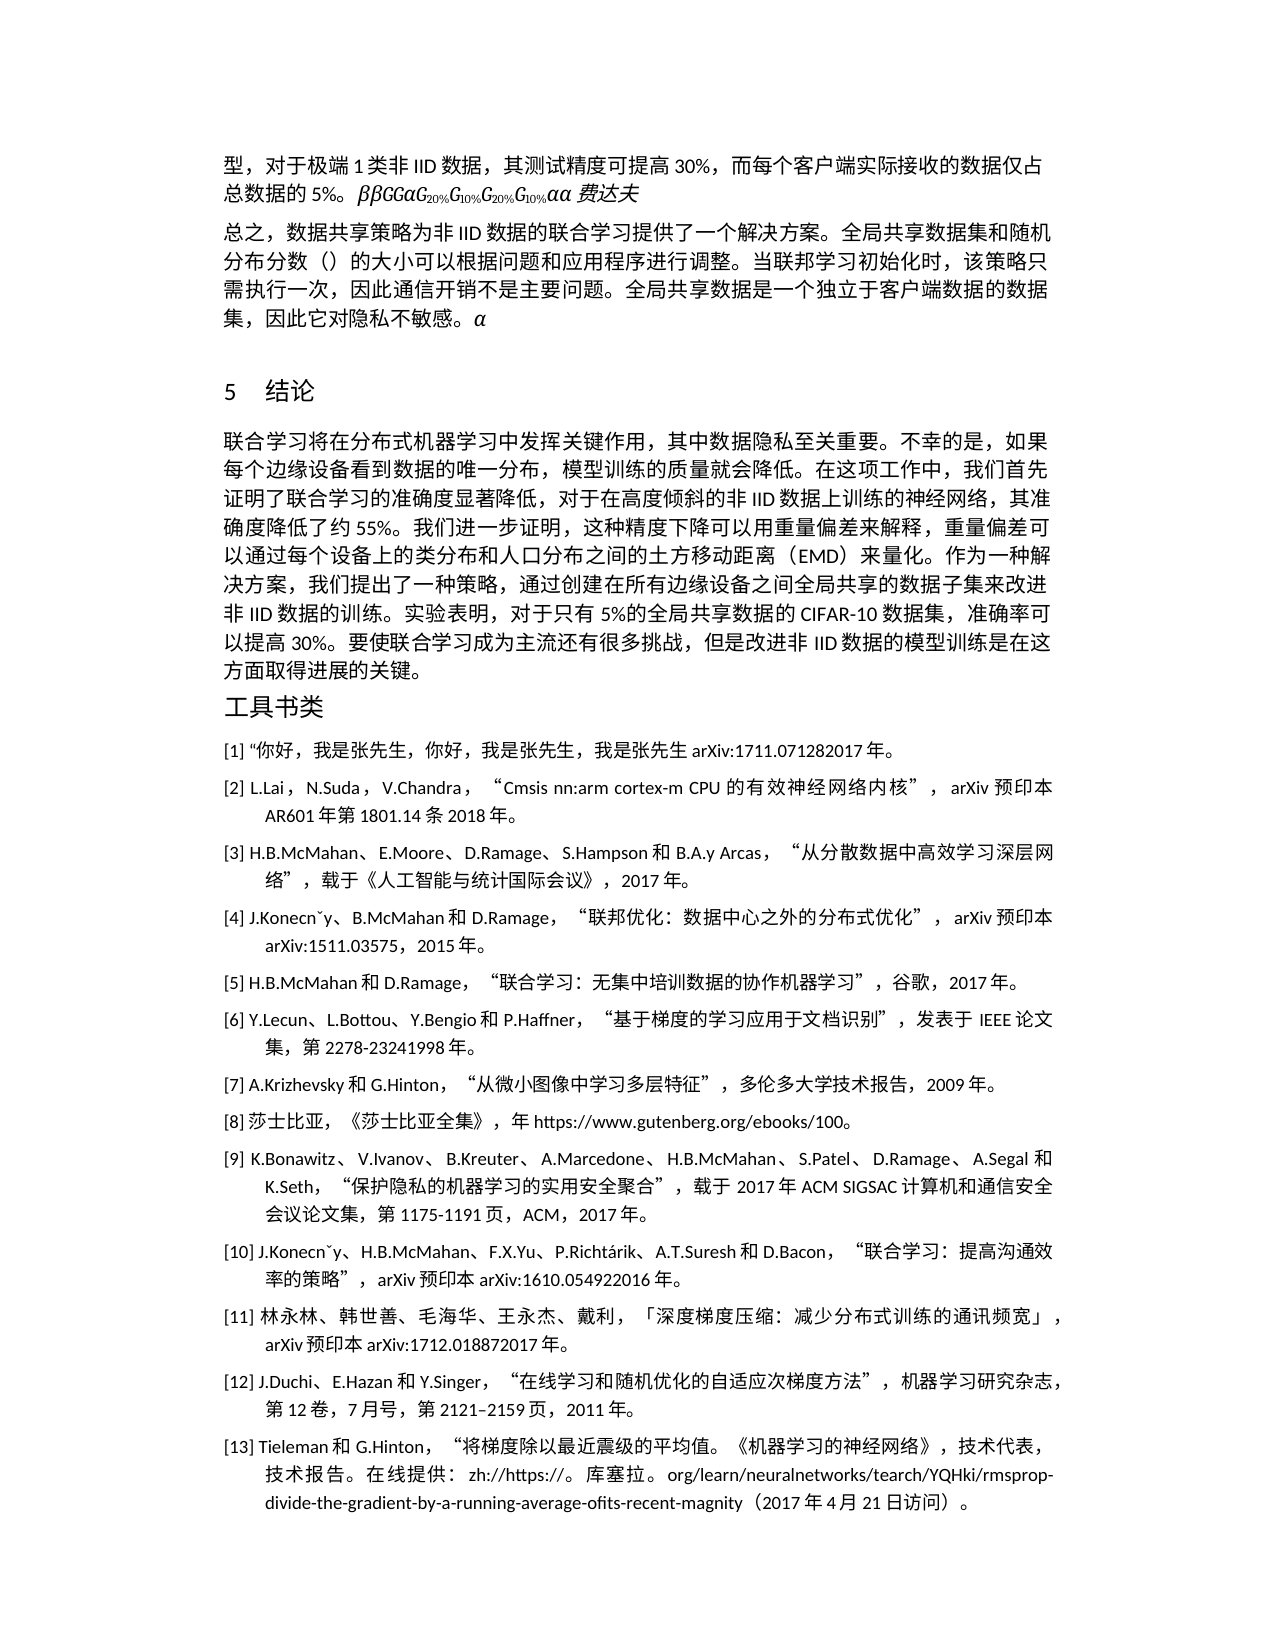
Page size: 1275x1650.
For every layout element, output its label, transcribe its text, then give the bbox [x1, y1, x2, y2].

text [13] Tieleman和G.Hinton，“将梯度除以最近震级的平均值。《机器学习的神经网络》，技术代表，技术报告。在线提供：zh://https://。库塞拉。org/learn/neuralnetworks/tearch/YQHki/rmsprop-divide-the-gradient-by-a-running-average-ofits-recent-magnity（2017年4月21日访问）。 [223, 1432, 1054, 1514]
subtitle 5 结论 [223, 371, 1165, 407]
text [223, 150, 1059, 207]
text [3] H.B.McMahan、E.Moore、D.Ramage、S.Hampson和B.A.y Arcas，“从分散数据中高效学习深层网络”，载于《人工智能与统计国际会议》，2017年。 [223, 837, 1054, 892]
text [9] K.Bonawitz、V.Ivanov、B.Kreuter、A.Marcedone、H.B.McMahan、S.Patel、D.Ramage、A.Segal和K.Seth，“保护隐私的机器学习的实用安全聚合”，载于2017年ACM SIGSAC计算机和通信安全会议论文集，第1175-1191页，ACM，2017年。 [223, 1144, 1054, 1227]
text [4] J.Konecnˇy、B.McMahan和D.Ramage，“联邦优化：数据中心之外的分布式优化”，arXiv预印本arXiv:1511.03575，2015年。 [223, 902, 1054, 957]
text 总之，数据共享策略为非IID数据的联合学习提供了一个解决方案。全局共享数据集和随机分布分数（）的大小可以根据问题和应用程序进行调整。当联邦学习初始化时，该策略只需执行一次，因此通信开销不是主要问题。全局共享数据是一个独立于客户端数据的数据集，因此它对隐私不敏感。α [223, 218, 1052, 333]
text [7] A.Krizhevsky和G.Hinton，“从微小图像中学习多层特征”，多伦多大学技术报告，2009年。 [223, 1069, 1054, 1097]
text [2] L.Lai，N.Suda，V.Chandra，“Cmsis nn:arm cortex-m CPU的有效神经网络内核”，arXiv预印本AR601年第1801.14条2018年。 [223, 772, 1054, 827]
text [5] H.B.McMahan和D.Ramage，“联合学习：无集中培训数据的协作机器学习”，谷歌，2017年。 [223, 967, 1054, 994]
subtitle 工具书类 [224, 688, 1165, 724]
text [8] 莎士比亚，《莎士比亚全集》，年https://www.gutenberg.org/ebooks/100。 [223, 1107, 1054, 1134]
text [6] Y.Lecun、L.Bottou、Y.Bengio和P.Haffner，“基于梯度的学习应用于文档识别”，发表于IEEE论文集，第2278-23241998年。 [223, 1004, 1054, 1059]
text 联合学习将在分布式机器学习中发挥关键作用，其中数据隐私至关重要。不幸的是，如果每个边缘设备看到数据的唯一分布，模型训练的质量就会降低。在这项工作中，我们首先证明了联合学习的准确度显著降低，对于在高度倾斜的非IID数据上训练的神经网络，其准确度降低了约55%。我们进一步证明，这种精度下降可以用重量偏差来解释，重量偏差可以通过每个设备上的类分布和人口分布之间的土方移动距离（EMD）来量化。作为一种解决方案，我们提出了一种策略，通过创建在所有边缘设备之间全局共享的数据子集来改进非IID数据的训练。实验表明，对于只有5%的全局共享数据的CIFAR-10数据集，准确率可以提高30%。要使联合学习成为主流还有很多挑战，但是改进非IID数据的模型训练是在这方面取得进展的关键。 [223, 426, 1052, 685]
text [12] J.Duchi、E.Hazan和Y.Singer，“在线学习和随机优化的自适应次梯度方法”，机器学习研究杂志，第12卷，7月号，第2121–2159页，2011年。 [223, 1367, 1054, 1422]
text [10] J.Konecnˇy、H.B.McMahan、F.X.Yu、P.Richtárik、A.T.Suresh和D.Bacon，“联合学习：提高沟通效率的策略”，arXiv预印本arXiv:1610.054922016年。 [223, 1237, 1054, 1292]
text [1] “你好，我是张先生，你好，我是张先生，我是张先生arXiv:1711.071282017年。 [223, 735, 1054, 762]
text [11] 林永林、韩世善、毛海华、王永杰、戴利，「深度梯度压缩：减少分布式训练的通讯频宽」，arXiv预印本arXiv:1712.018872017年。 [223, 1302, 1054, 1357]
